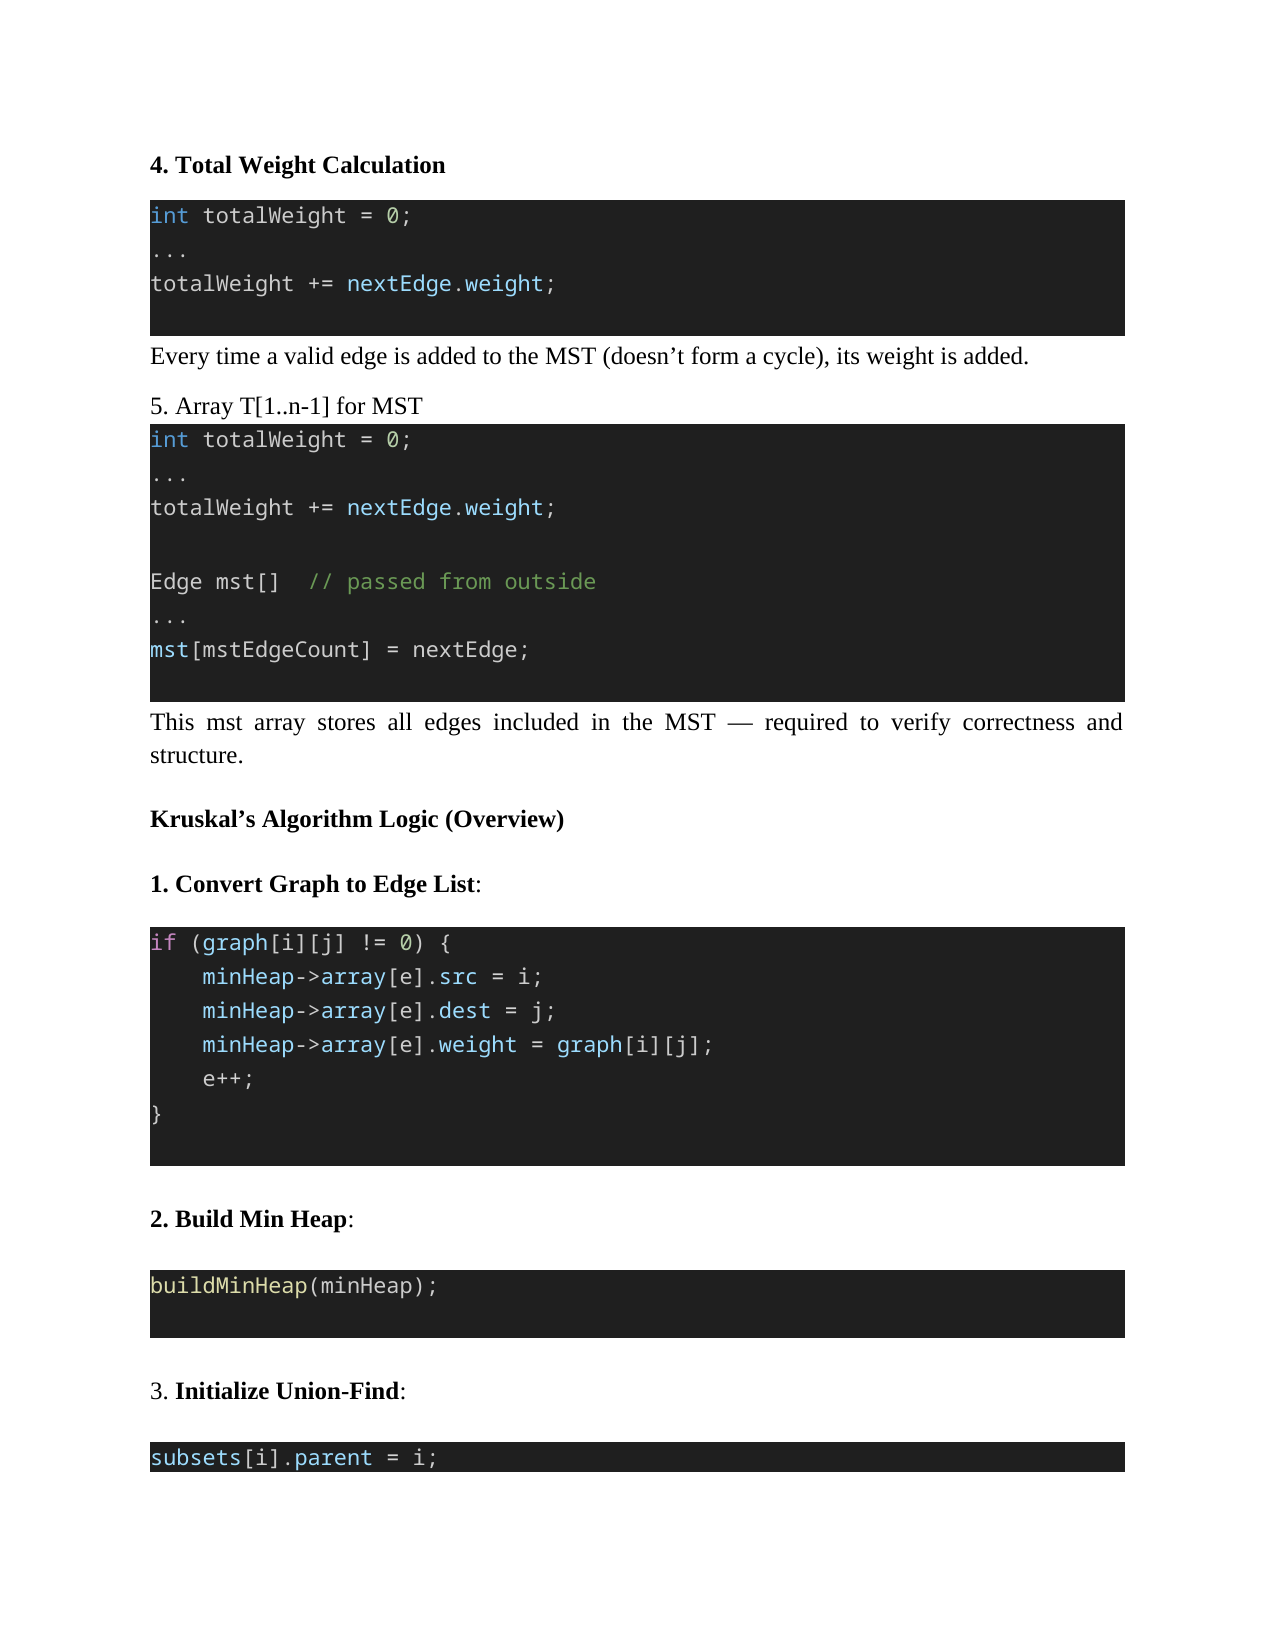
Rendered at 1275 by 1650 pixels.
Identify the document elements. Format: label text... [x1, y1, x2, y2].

text e++; [150, 1063, 1125, 1093]
text totalWeight += nextEdge.weight; [150, 268, 1125, 298]
text Every time a valid edge is added to the MST (doesn’t form a cycle), its weight is added. [150, 341, 1125, 370]
text This mst array stores all edges included in the MST — required to verify correctness and structure. [150, 707, 1125, 769]
text 2. Build Min Heap: [150, 1204, 1125, 1233]
text ... [150, 234, 1125, 264]
subtitle Kruskal’s Algorithm Logic (Overview) [150, 804, 1125, 833]
text Edge mst[] // passed from outside [150, 566, 1125, 596]
text int totalWeight = 0; [150, 424, 1125, 454]
text int totalWeight = 0; [150, 200, 1125, 229]
text 3. Initialize Union-Find: [150, 1376, 1125, 1405]
text mst[mstEdgeCount] = nextEdge; [150, 634, 1125, 664]
text 5. Array T[1..n-1] for MST [150, 391, 1125, 420]
text minHeap->array[e].src = i; [150, 961, 1125, 991]
text ... [150, 458, 1125, 488]
text } [150, 1098, 1125, 1127]
text minHeap->array[e].dest = j; [150, 995, 1125, 1025]
text buildMinHeap(minHeap); [150, 1270, 1125, 1300]
text if (graph[i][j] != 0) { [150, 927, 1125, 957]
text minHeap->array[e].weight = graph[i][j]; [150, 1029, 1125, 1059]
text ... [150, 600, 1125, 630]
text totalWeight += nextEdge.weight; [150, 492, 1125, 522]
text 4. Total Weight Calculation [150, 150, 1125, 179]
text 1. Convert Graph to Edge List: [150, 869, 1125, 897]
text subsets[i].parent = i; [150, 1442, 1125, 1472]
